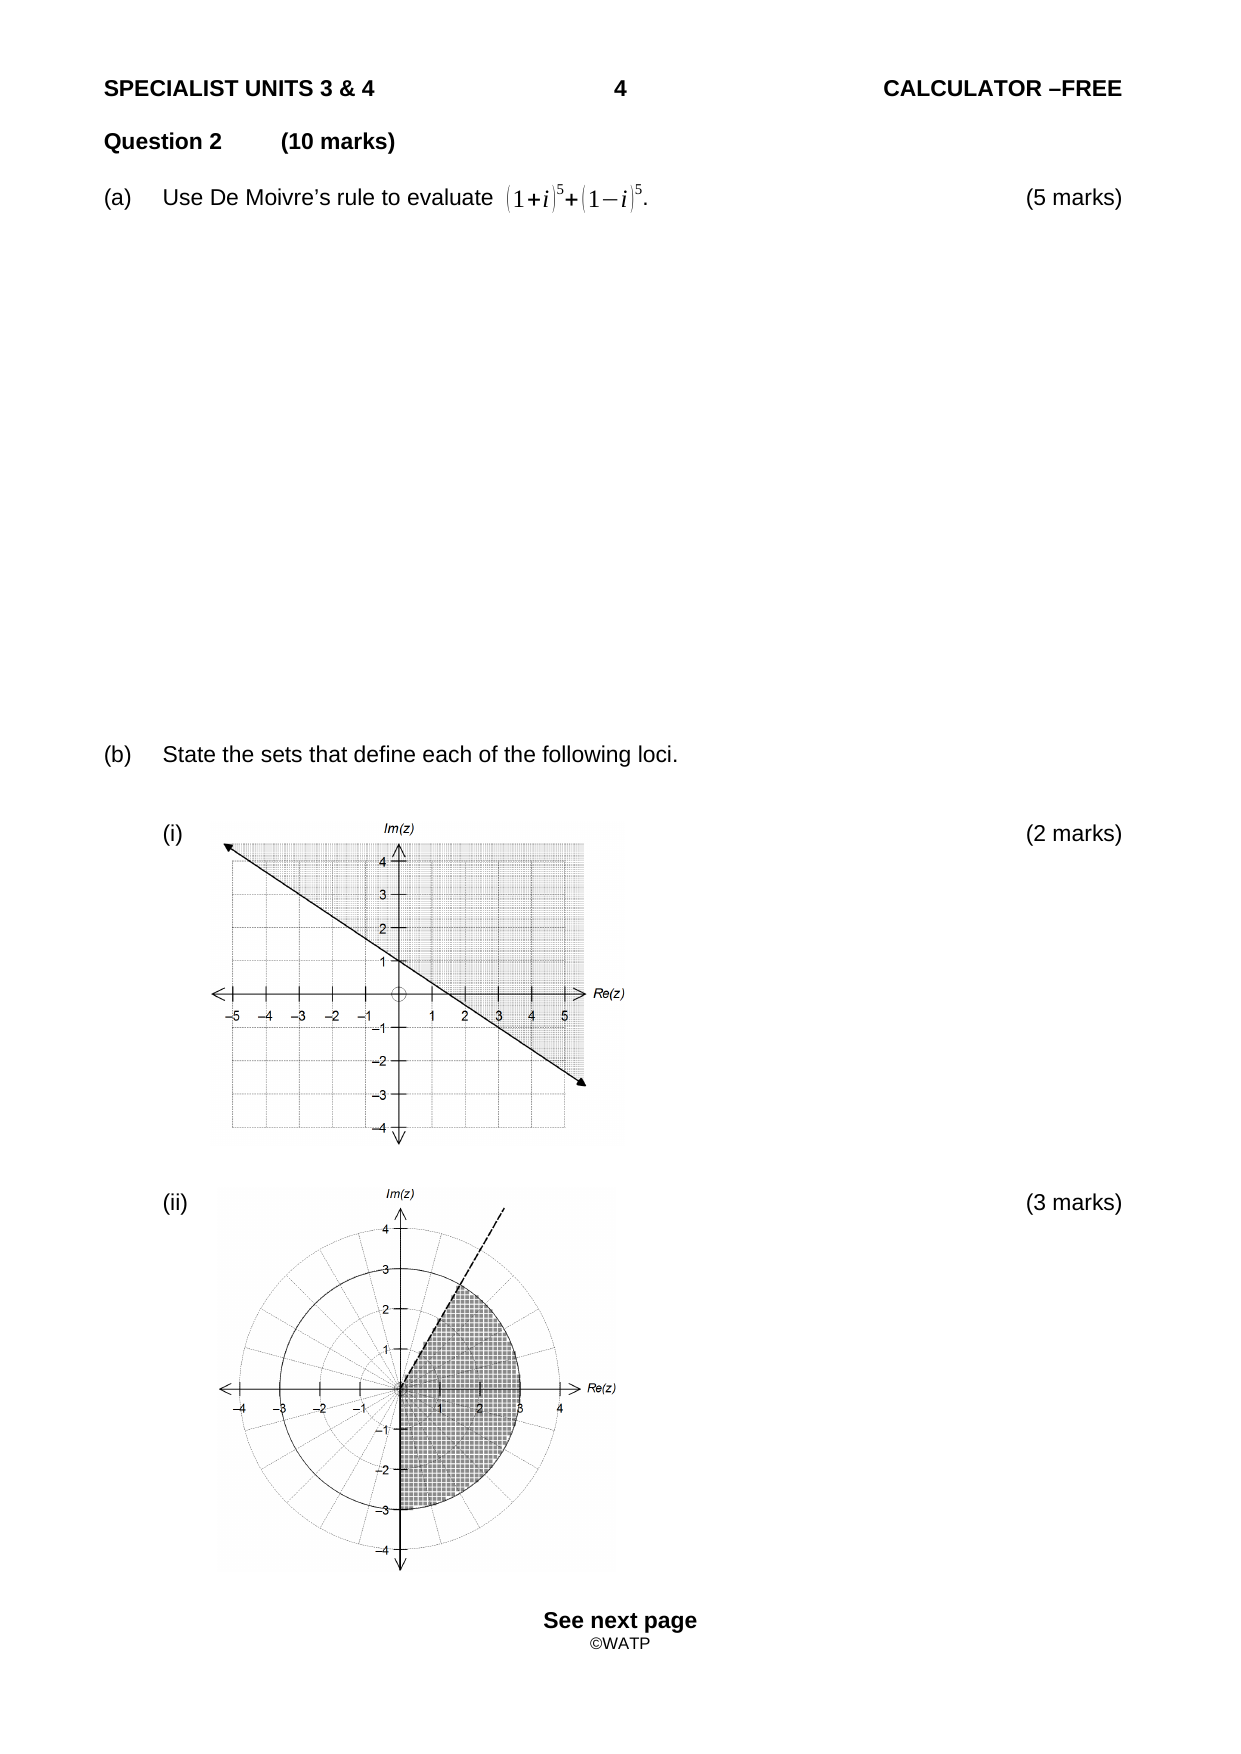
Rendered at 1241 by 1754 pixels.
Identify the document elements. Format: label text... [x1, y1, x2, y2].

picture [217, 1187, 617, 1572]
text (a) Use De Moivre’s rule to evaluate . (5 marks) [103, 180, 1137, 214]
text (i) (2 marks) [103, 820, 1137, 847]
text Question 2 (10 marks) [103, 128, 1137, 154]
text (b) State the sets that define each of the following loci. [103, 741, 1137, 767]
text (ii) (3 marks) [103, 1189, 217, 1216]
picture [209, 821, 626, 1146]
text (ii) (3 marks) [617, 1189, 1137, 1216]
